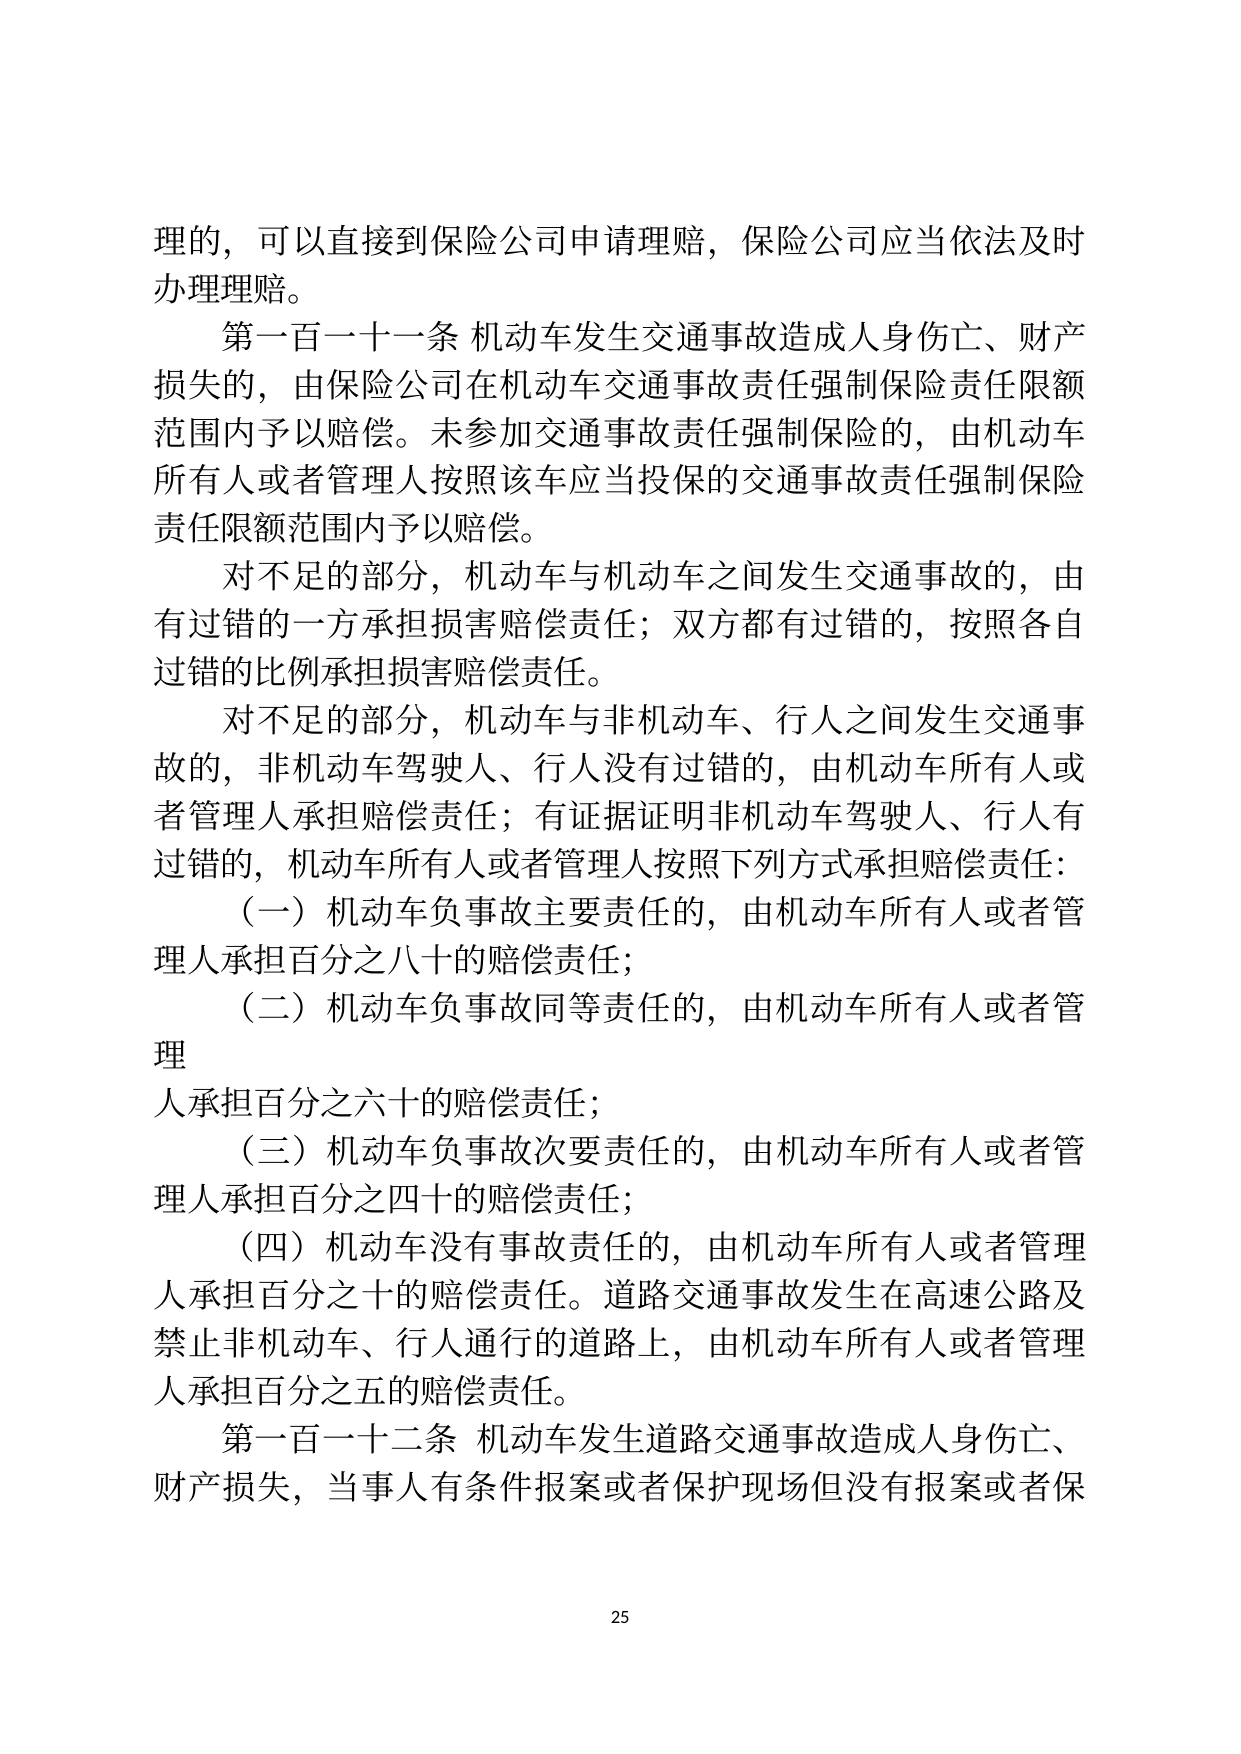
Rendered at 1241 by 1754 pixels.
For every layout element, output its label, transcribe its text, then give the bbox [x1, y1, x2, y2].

text （一）机动车负事故主要责任的，由机动车所有人或者管理人承担百分之八十的赔偿责任； [153, 886, 1087, 982]
text （四）机动车没有事故责任的，由机动车所有人或者管理人承担百分之十的赔偿责任。道路交通事故发生在高速公路及禁止非机动车、行人通行的道路上，由机动车所有人或者管理人承担百分之五的赔偿责任。 [153, 1221, 1087, 1413]
text 对不足的部分，机动车与机动车之间发生交通事故的，由有过错的一方承担损害赔偿责任；双方都有过错的，按照各自过错的比例承担损害赔偿责任。 [153, 550, 1087, 694]
text 第一百一十一条 机动车发生交通事故造成人身伤亡、财产损失的，由保险公司在机动车交通事故责任强制保险责任限额范围内予以赔偿。未参加交通事故责任强制保险的，由机动车所有人或者管理人按照该车应当投保的交通事故责任强制保险责任限额范围内予以赔偿。 [153, 311, 1087, 550]
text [153, 1413, 1087, 1509]
text （三）机动车负事故次要责任的，由机动车所有人或者管理人承担百分之四十的赔偿责任； [153, 1125, 1087, 1221]
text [153, 215, 1087, 311]
text 对不足的部分，机动车与非机动车、行人之间发生交通事故的，非机动车驾驶人、行人没有过错的，由机动车所有人或者管理人承担赔偿责任；有证据证明非机动车驾驶人、行人有过错的，机动车所有人或者管理人按照下列方式承担赔偿责任： [153, 694, 1087, 886]
text 人承担百分之六十的赔偿责任； [153, 1077, 1087, 1125]
text （二）机动车负事故同等责任的，由机动车所有人或者管理 [153, 982, 1087, 1077]
